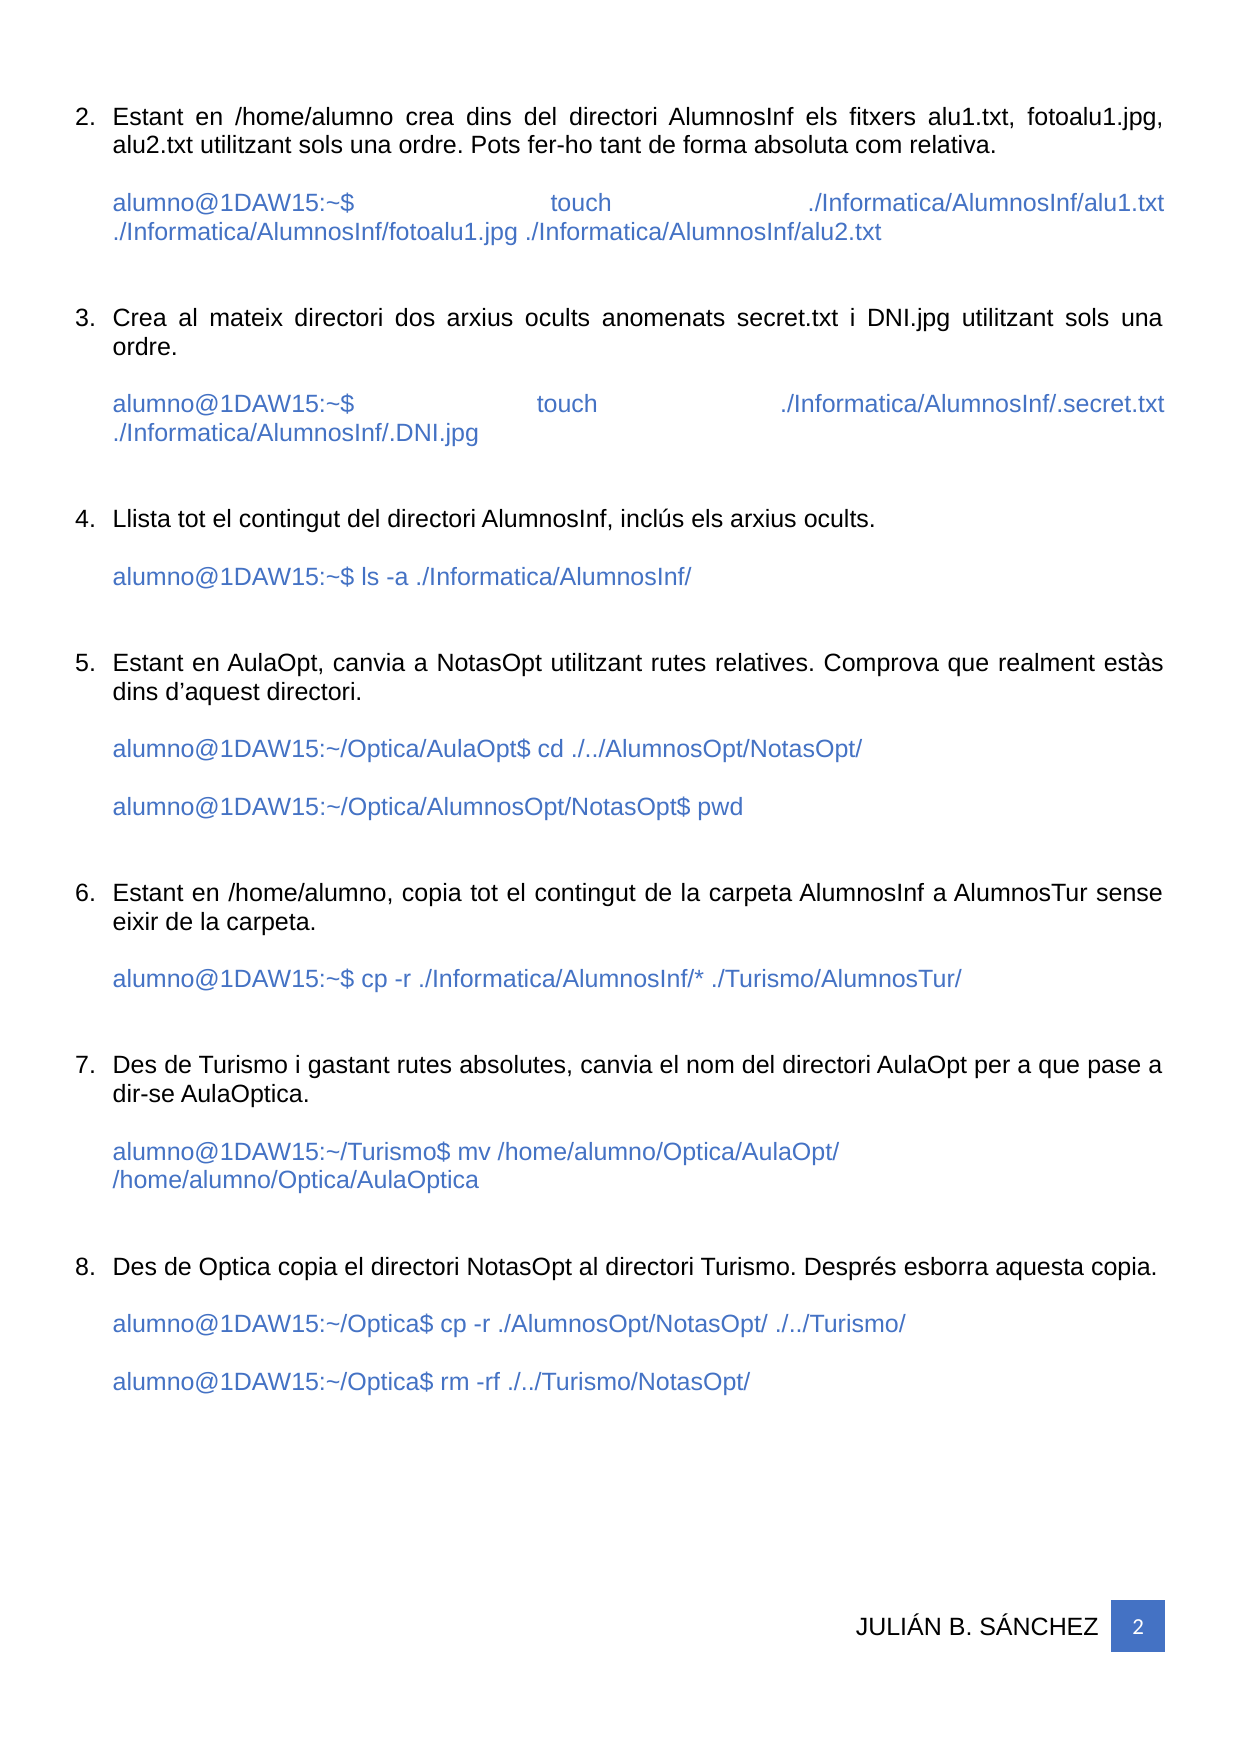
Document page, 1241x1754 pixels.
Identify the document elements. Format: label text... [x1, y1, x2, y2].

list Estant en AulaOpt, canvia a NotasOpt utilitzant rutes relatives. Comprova que realment estàs dins d’aquest directori. [75, 648, 1165, 706]
text alumno@1DAW15:~$ touch ./Informatica/AlumnosInf/.secret.txt ./Informatica/AlumnosInf/.DNI.jpg [112, 389, 1165, 447]
list Llista tot el contingut del directori AlumnosInf, inclús els arxius ocults. [75, 504, 1165, 533]
text alumno@1DAW15:~/Optica$ rm -rf ./../Turismo/NotasOpt/ [112, 1367, 1165, 1396]
list Estant en /home/alumno crea dins del directori AlumnosInf els fitxers alu1.txt, fotoalu1.jpg, alu2.txt utilitzant sols una ordre. Pots fer-ho tant de forma absoluta com relativa. [75, 102, 1165, 159]
text alumno@1DAW15:~/Turismo$ mv /home/alumno/Optica/AulaOpt/ /home/alumno/Optica/AulaOptica [112, 1137, 1165, 1194]
text alumno@1DAW15:~/Optica/AulaOpt$ cd ./../AlumnosOpt/NotasOpt/ [112, 734, 1165, 763]
text alumno@1DAW15:~$ touch ./Informatica/AlumnosInf/alu1.txt ./Informatica/AlumnosInf/fotoalu1.jpg ./Informatica/AlumnosInf/alu2.txt [112, 188, 1165, 246]
text alumno@1DAW15:~$ cp -r ./Informatica/AlumnosInf/* ./Turismo/AlumnosTur/ [112, 964, 1165, 993]
text alumno@1DAW15:~/Optica/AlumnosOpt/NotasOpt$ pwd [112, 792, 1165, 821]
list Estant en /home/alumno, copia tot el contingut de la carpeta AlumnosInf a AlumnosTur sense eixir de la carpeta. [75, 878, 1165, 936]
text alumno@1DAW15:~$ ls -a ./Informatica/AlumnosInf/ [112, 562, 1165, 591]
list Crea al mateix directori dos arxius ocults anomenats secret.txt i DNI.jpg utilitzant sols una ordre. [75, 303, 1165, 361]
list Des de Optica copia el directori NotasOpt al directori Turismo. Després esborra aquesta copia. [75, 1252, 1165, 1281]
text alumno@1DAW15:~/Optica$ cp -r ./AlumnosOpt/NotasOpt/ ./../Turismo/ [112, 1309, 1165, 1338]
list Des de Turismo i gastant rutes absolutes, canvia el nom del directori AulaOpt per a que pase a dir-se AulaOptica. [75, 1051, 1165, 1108]
